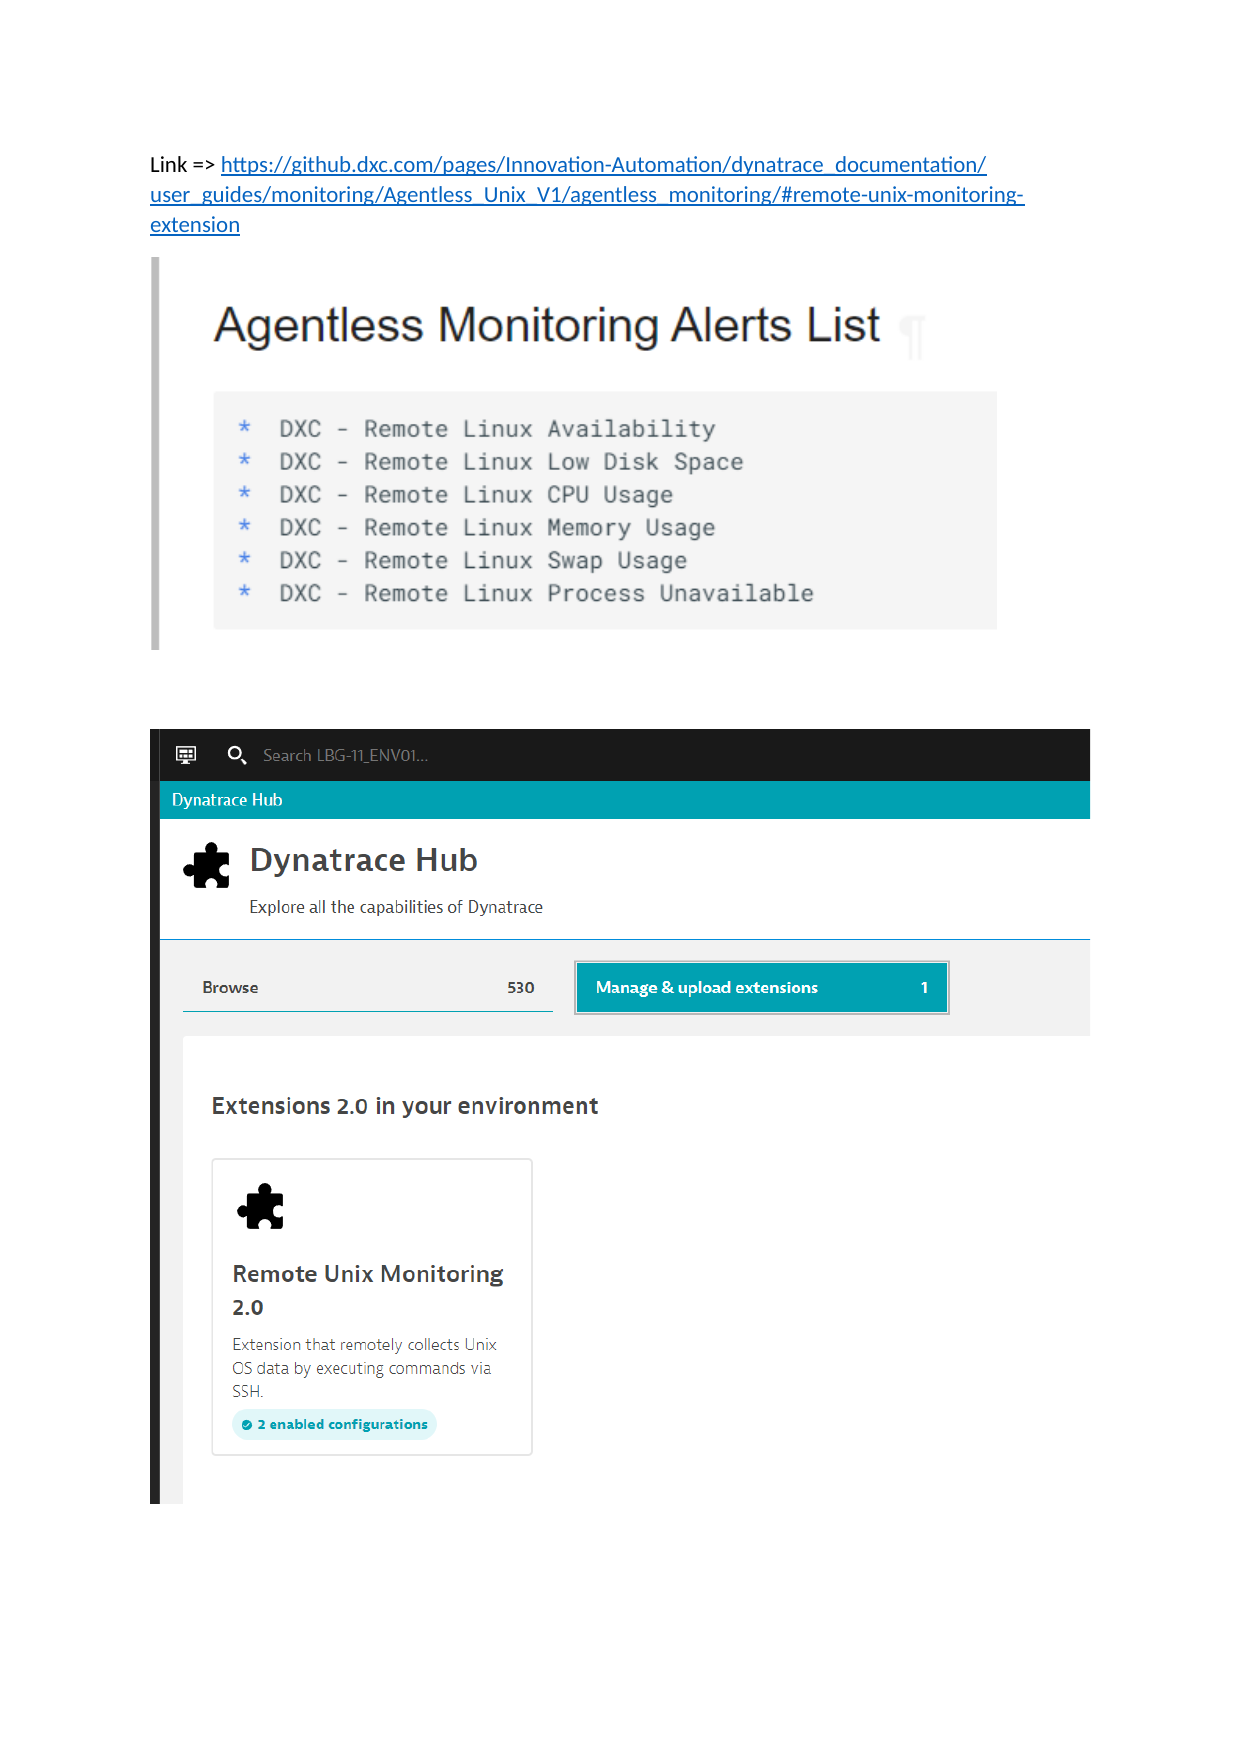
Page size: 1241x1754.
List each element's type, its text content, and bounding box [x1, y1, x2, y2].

text Link => https://github.dxc.com/pages/Innovation-Automation/dynatrace_documentation/user_guides/monitoring/Agentless_Unix_V1/agentless_monitoring/#remote-unix-monitoring-extension [150, 150, 1090, 238]
picture [150, 257, 997, 650]
picture [150, 728, 1091, 1504]
